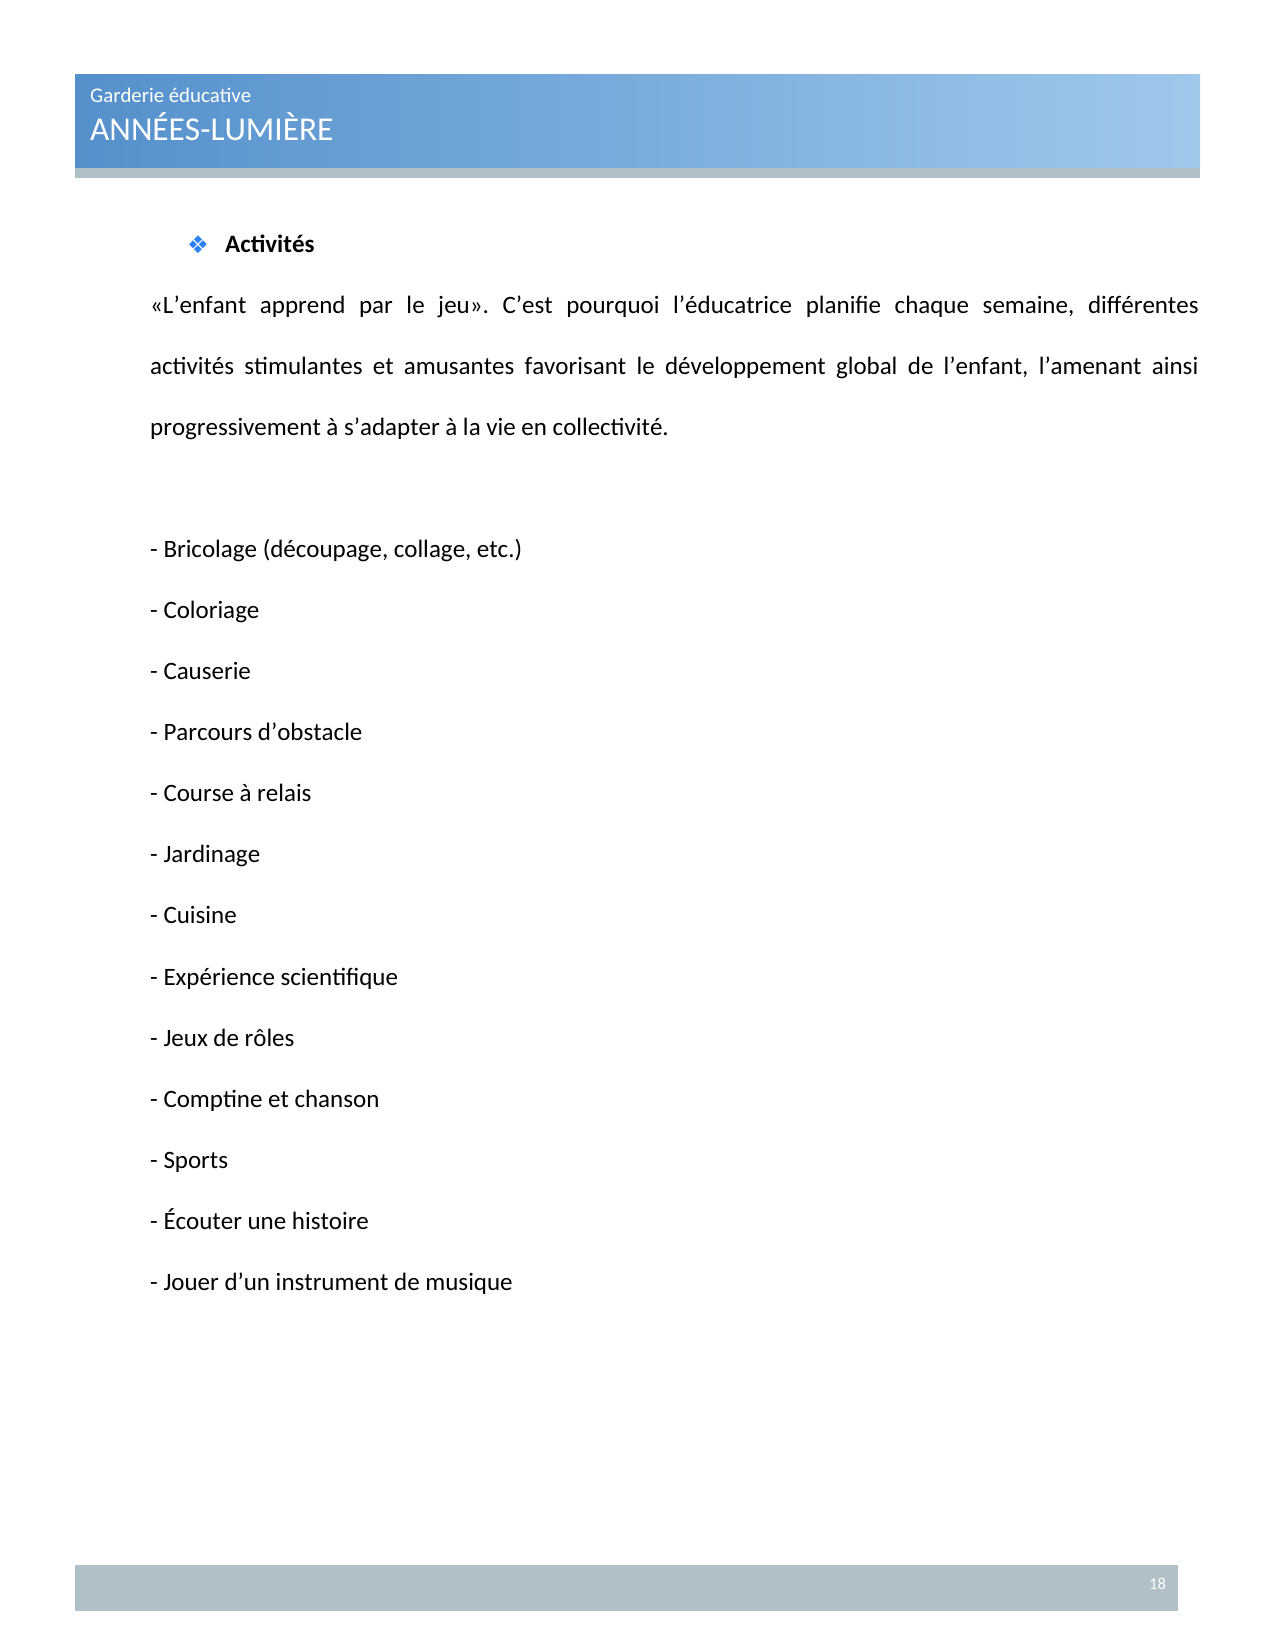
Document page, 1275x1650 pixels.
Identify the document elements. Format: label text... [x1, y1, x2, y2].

list - Cuisine [150, 899, 1200, 930]
list - Jouer d’un instrument de musique [150, 1266, 1200, 1296]
list - Sports [150, 1144, 1200, 1174]
list - Course à relais [150, 777, 1200, 808]
list - Coloriage [150, 594, 1200, 625]
list «L’enfant apprend par le jeu». C’est pourquoi l’éducatrice planifie chaque semaine, différentes activités stimulantes et amusantes favorisant le développement global de l’enfant, l’amenant ainsi progressivement à s’adapter à la vie en collectivité. [150, 289, 1200, 442]
list - Causerie [150, 655, 1200, 686]
list - Bricolage (découpage, collage, etc.) [150, 533, 1200, 564]
list - Parcours d’obstacle [150, 716, 1200, 747]
list - Écouter une histoire [150, 1205, 1200, 1235]
list - Jardinage [150, 838, 1200, 869]
list - Comptine et chanson [150, 1083, 1200, 1113]
list Activités [187, 228, 1200, 259]
list - Expérience scientifique [150, 961, 1200, 991]
list - Jeux de rôles [150, 1022, 1200, 1052]
